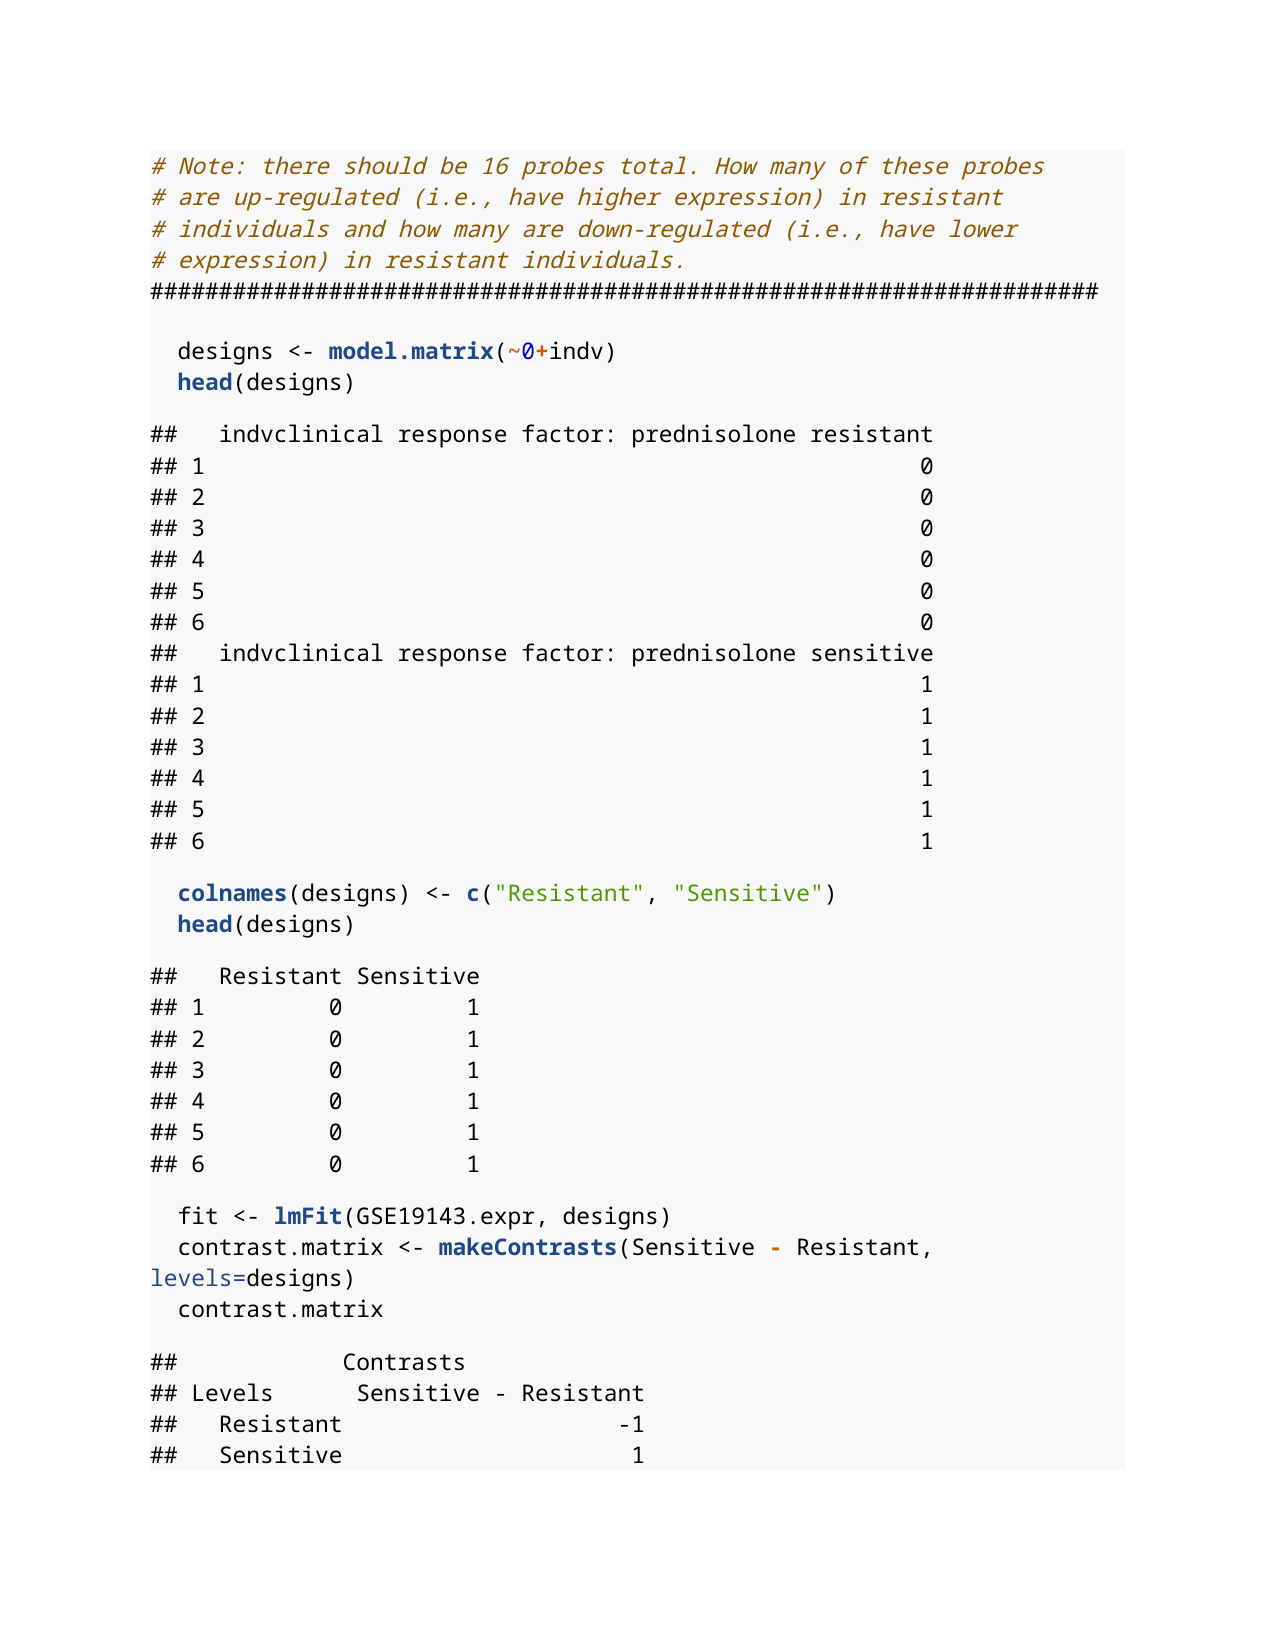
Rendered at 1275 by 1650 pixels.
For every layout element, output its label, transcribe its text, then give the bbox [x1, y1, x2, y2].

text ## Resistant Sensitive ## 1 0 1 ## 2 0 1 ## 3 0 1 ## 4 0 1 ## 5 0 1 ## 6 0 1 [150, 960, 1125, 1179]
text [150, 150, 1125, 397]
text ## Contrasts ## Levels Sensitive - Resistant ## Resistant -1 ## Sensitive 1 [150, 1345, 1125, 1470]
text colnames(designs) <- c("Resistant", "Sensitive") head(designs) [356, 877, 1125, 939]
text fit <- lmFit(GSE19143.expr, designs) contrast.matrix <- makeContrasts(Sensitive - Resistant, levels=designs) contrast.matrix [150, 1199, 1125, 1324]
text ## indvclinical response factor: prednisolone resistant ## 1 0 ## 2 0 ## 3 0 ## 4 0 ## 5 0 ## 6 0 ## indvclinical response factor: prednisolone sensitive ## 1 1 ## 2 1 ## 3 1 ## 4 1 ## 5 1 ## 6 1 [150, 418, 1125, 856]
